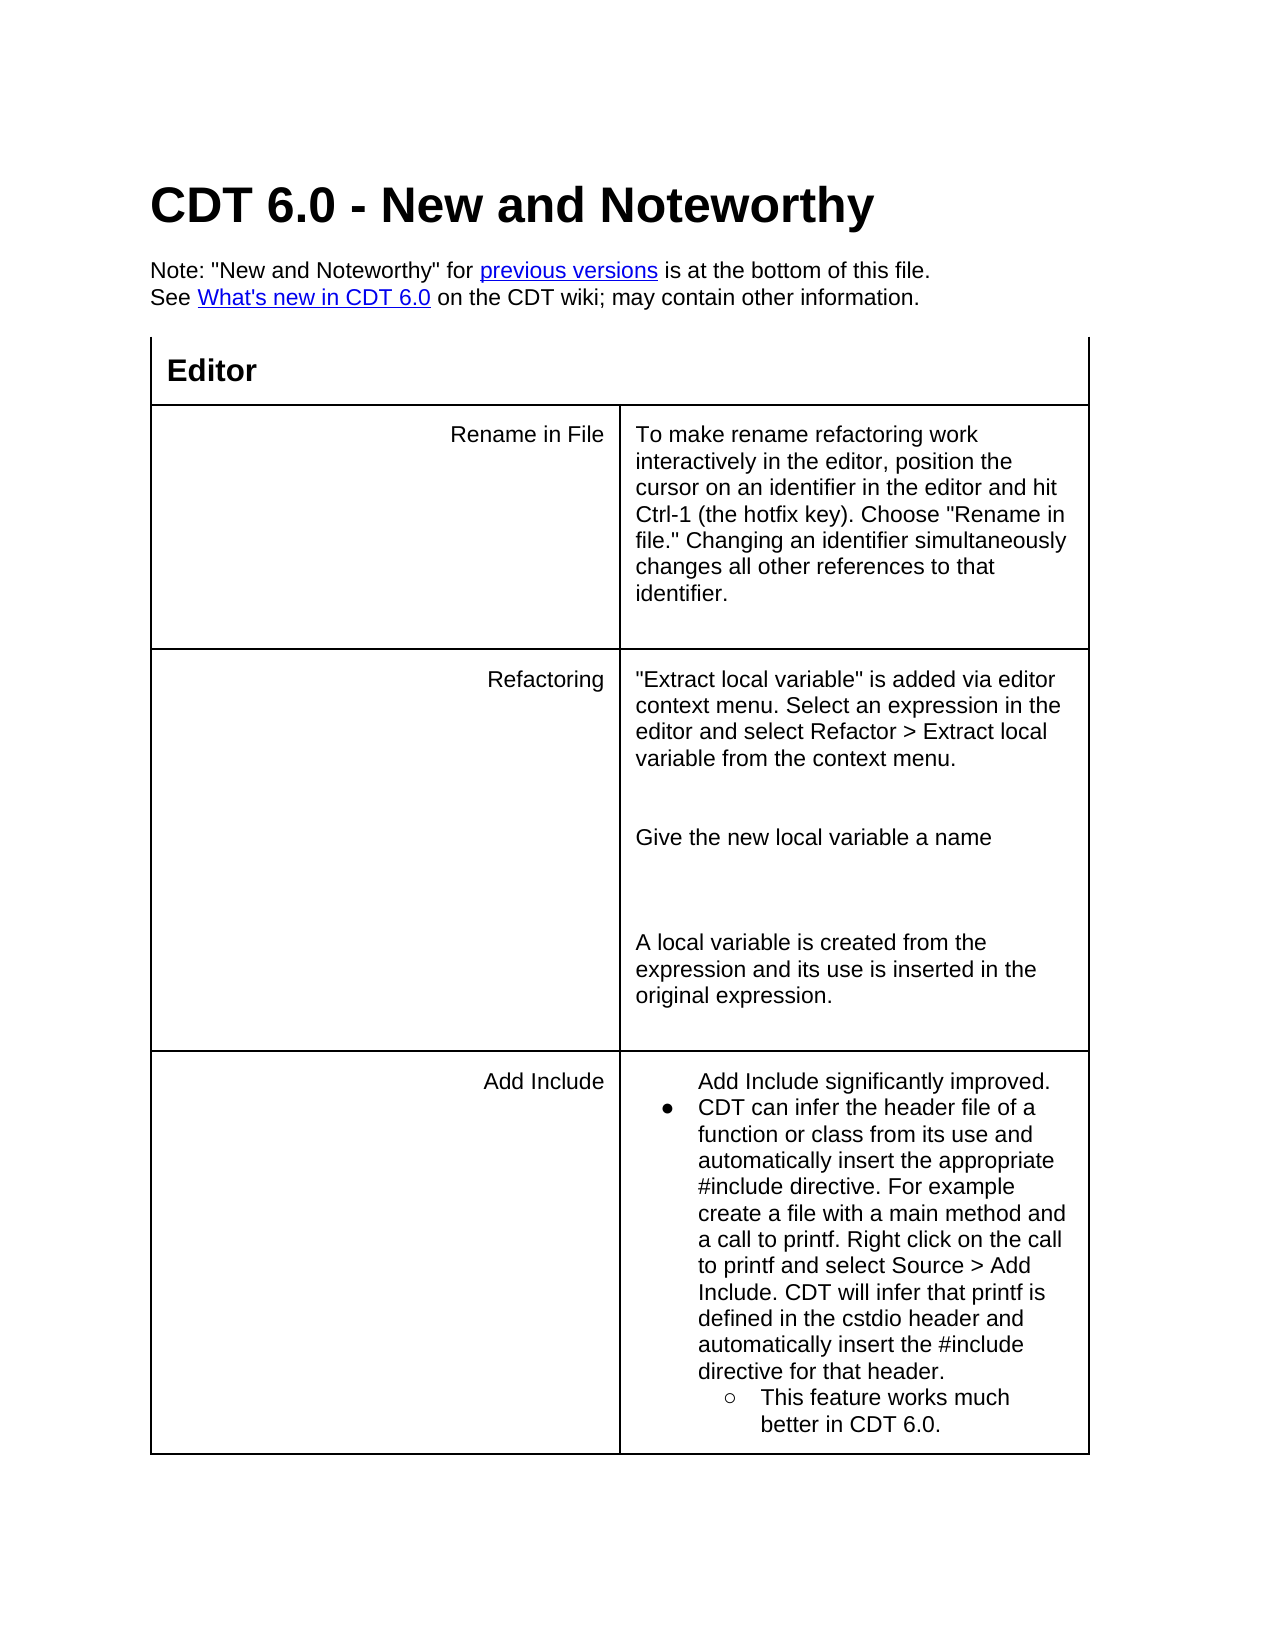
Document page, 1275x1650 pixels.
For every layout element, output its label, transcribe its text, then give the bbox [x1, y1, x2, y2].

table_cell Refactoring [152, 650, 619, 1050]
text Note: "New and Noteworthy" for previous versions is at the bottom of this file. [150, 257, 1125, 284]
table_cell Add Include [152, 1052, 619, 1452]
table_cell To make rename refactoring work interactively in the editor, position the cursor on an identifier in the editor and hit Ctrl-1 (the hotfix key). Choose "Rename in file." Changing an identifier simultaneously changes all other references to that identifier. [621, 406, 1088, 648]
subtitle CDT 6.0 - New and Noteworthy [150, 175, 1125, 232]
table_cell "Extract local variable" is added via editor context menu. Select an expression in the editor and select Refactor > Extract local variable from the context menu. Give the new local variable a name A local variable is created from the expression and its use is inserted in the original expression. [621, 650, 1088, 1050]
table_cell Rename in File [152, 406, 619, 648]
table_cell Add Include significantly improved. CDT can infer the header file of a function or class from its use and automatically insert the appropriate #include directive. For example create a file with a main method and a call to printf. Right click on the call to printf and select Source > Add Include. CDT will infer that printf is defined in the cstdio header and automatically insert the #include directive for that header. This feature works much better in CDT 6.0. [621, 1052, 1088, 1452]
table_header Editor [152, 337, 1088, 404]
text See What's new in CDT 6.0 on the CDT wiki; may contain other information. [150, 284, 1125, 310]
